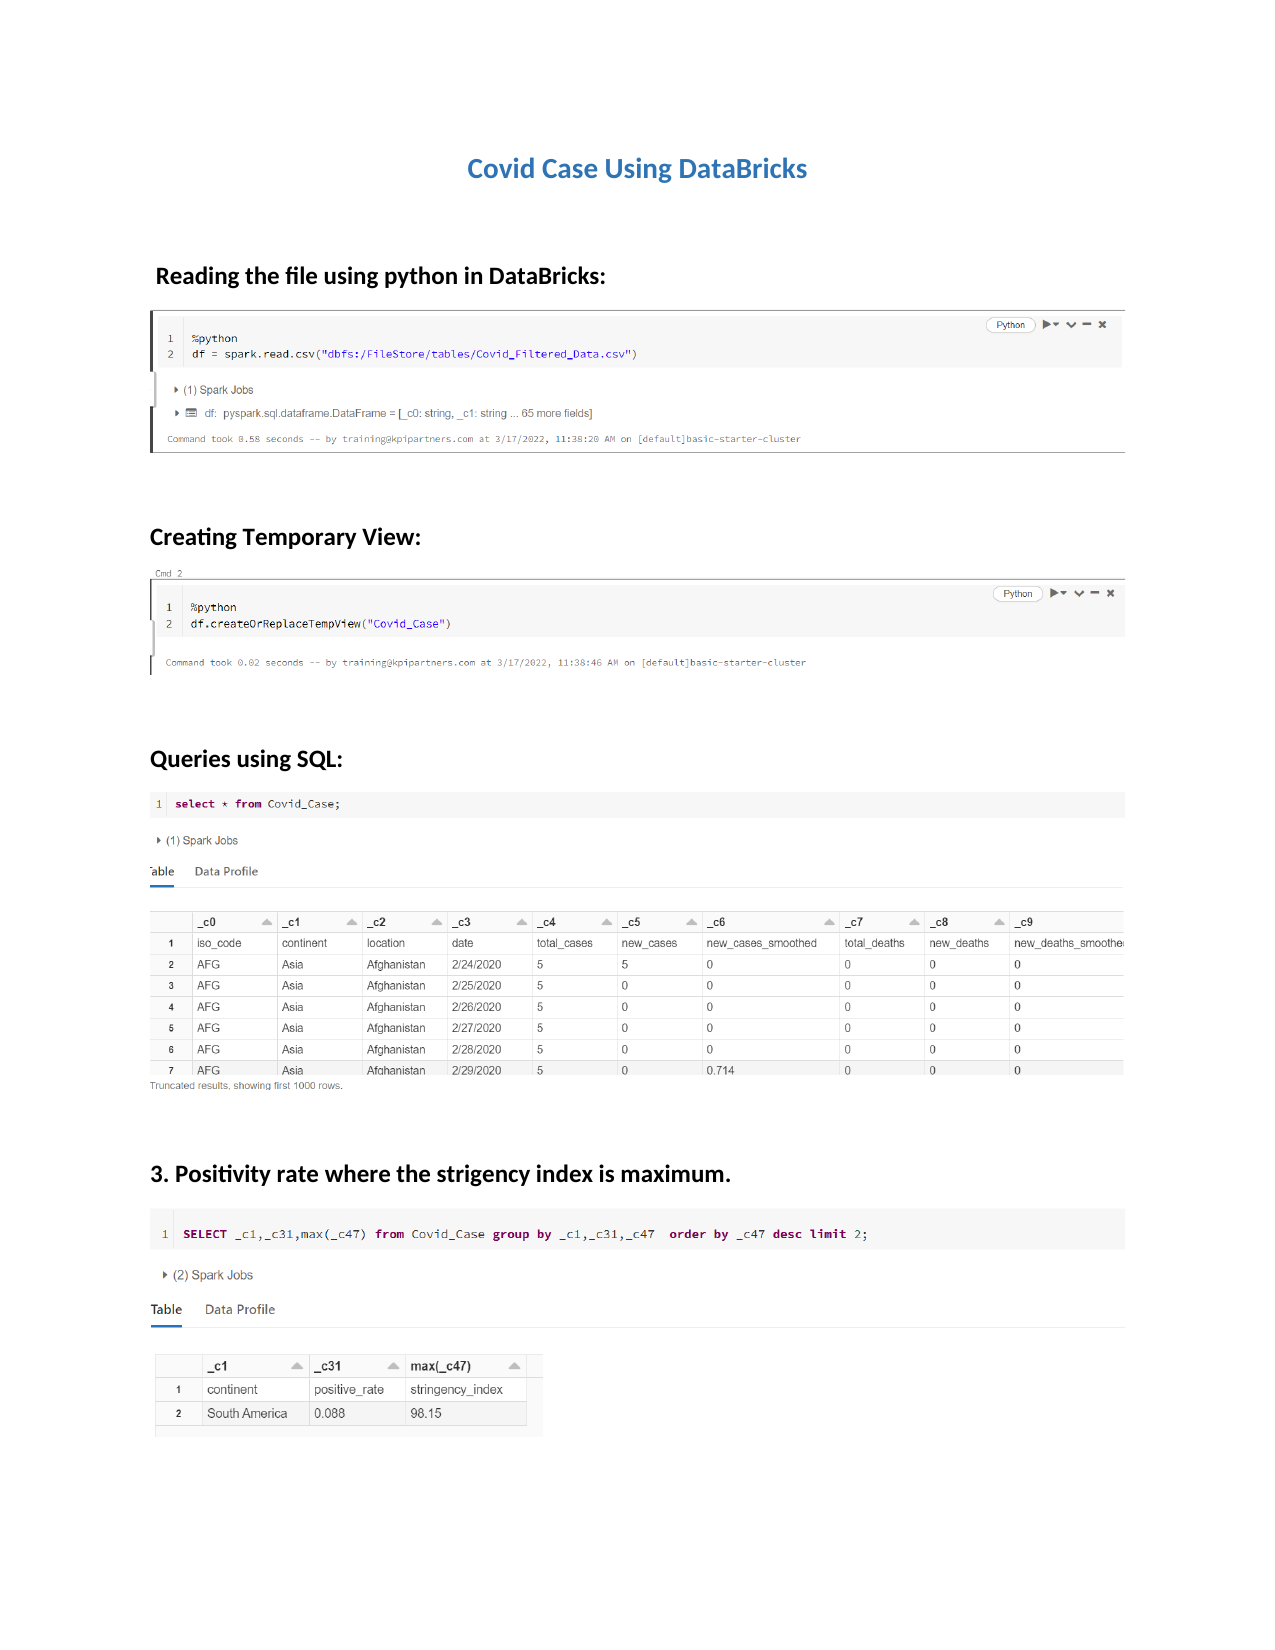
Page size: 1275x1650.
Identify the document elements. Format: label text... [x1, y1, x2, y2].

picture [150, 1207, 1125, 1437]
picture [150, 570, 1125, 675]
text Reading the file using python in DataBricks: [150, 260, 1125, 291]
picture [150, 792, 1125, 1090]
text Queries using SQL: [150, 743, 1125, 773]
picture [150, 309, 1125, 453]
text Covid Case Using DataBricks [150, 150, 1125, 186]
text 3. Positivity rate where the strigency index is maximum. [150, 1158, 1125, 1189]
text Creating Temporary View: [150, 521, 1125, 552]
